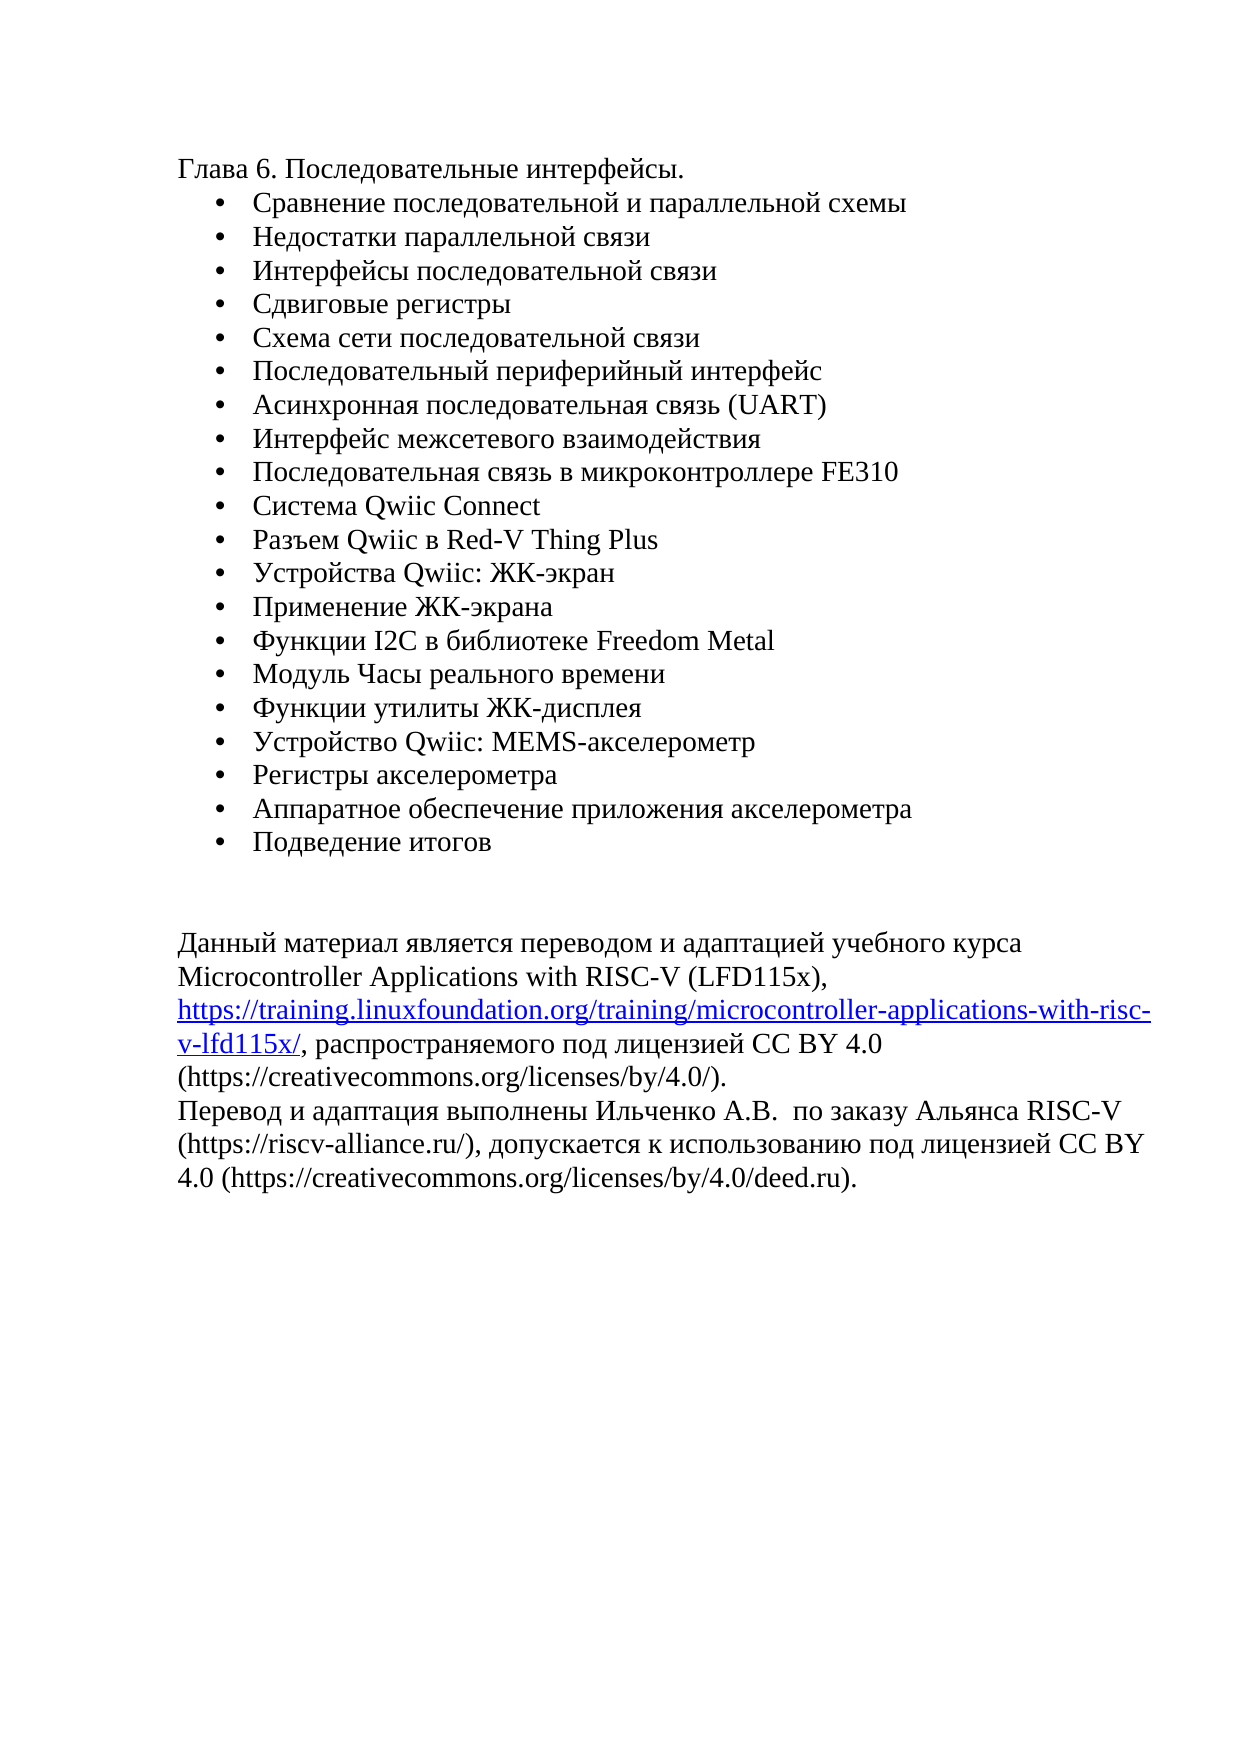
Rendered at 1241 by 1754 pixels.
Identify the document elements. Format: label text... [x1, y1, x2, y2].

list Разъем Qwiic в Red-V Thing Plus [215, 522, 1152, 555]
list Устройство Qwiic: MEMS-акселерометр [215, 723, 1152, 757]
text Данный материал является переводом и адаптацией учебного курса Microcontroller Applications with RISC-V (LFD115x), https://training.linuxfoundation.org/training/microcontroller-applications-with-risc-v-lfd115x/, распространяемого под лицензией CC BY 4.0 (https://creativecommons.org/licenses/by/4.0/). [177, 925, 1152, 1093]
list Аппаратное обеспечение приложения акселерометра [215, 791, 1152, 824]
list Применение ЖК-экрана [215, 589, 1152, 623]
list Схема сети последовательной связи [215, 320, 1152, 353]
list Сравнение последовательной и параллельной схемы [215, 185, 1152, 219]
list Функции утилиты ЖК-дисплея [215, 690, 1152, 723]
list Последовательная связь в микроконтроллере FE310 [215, 454, 1152, 488]
list Функции I2C в библиотеке Freedom Metal [215, 623, 1152, 656]
text Глава 6. Последовательные интерфейсы. [177, 152, 1152, 185]
list Интерфейсы последовательной связи [215, 252, 1152, 286]
list Недостатки параллельной связи [215, 219, 1152, 252]
list Модуль Часы реального времени [215, 656, 1152, 690]
list Асинхронная последовательная связь (UART) [215, 387, 1152, 421]
text Перевод и адаптация выполнены Ильченко А.В. по заказу Альянса RISC-V (https://riscv-alliance.ru/), допускается к использованию под лицензией CC BY 4.0 (https://creativecommons.org/licenses/by/4.0/deed.ru). [177, 1093, 1152, 1193]
list Устройства Qwiic: ЖК-экран [215, 555, 1152, 589]
list Подведение итогов [215, 824, 1152, 858]
list Последовательный периферийный интерфейс [215, 353, 1152, 387]
list Система Qwiic Connect [215, 488, 1152, 522]
list Регистры акселерометра [215, 757, 1152, 791]
list Сдвиговые регистры [215, 286, 1152, 320]
list Интерфейс межсетевого взаимодействия [215, 421, 1152, 454]
